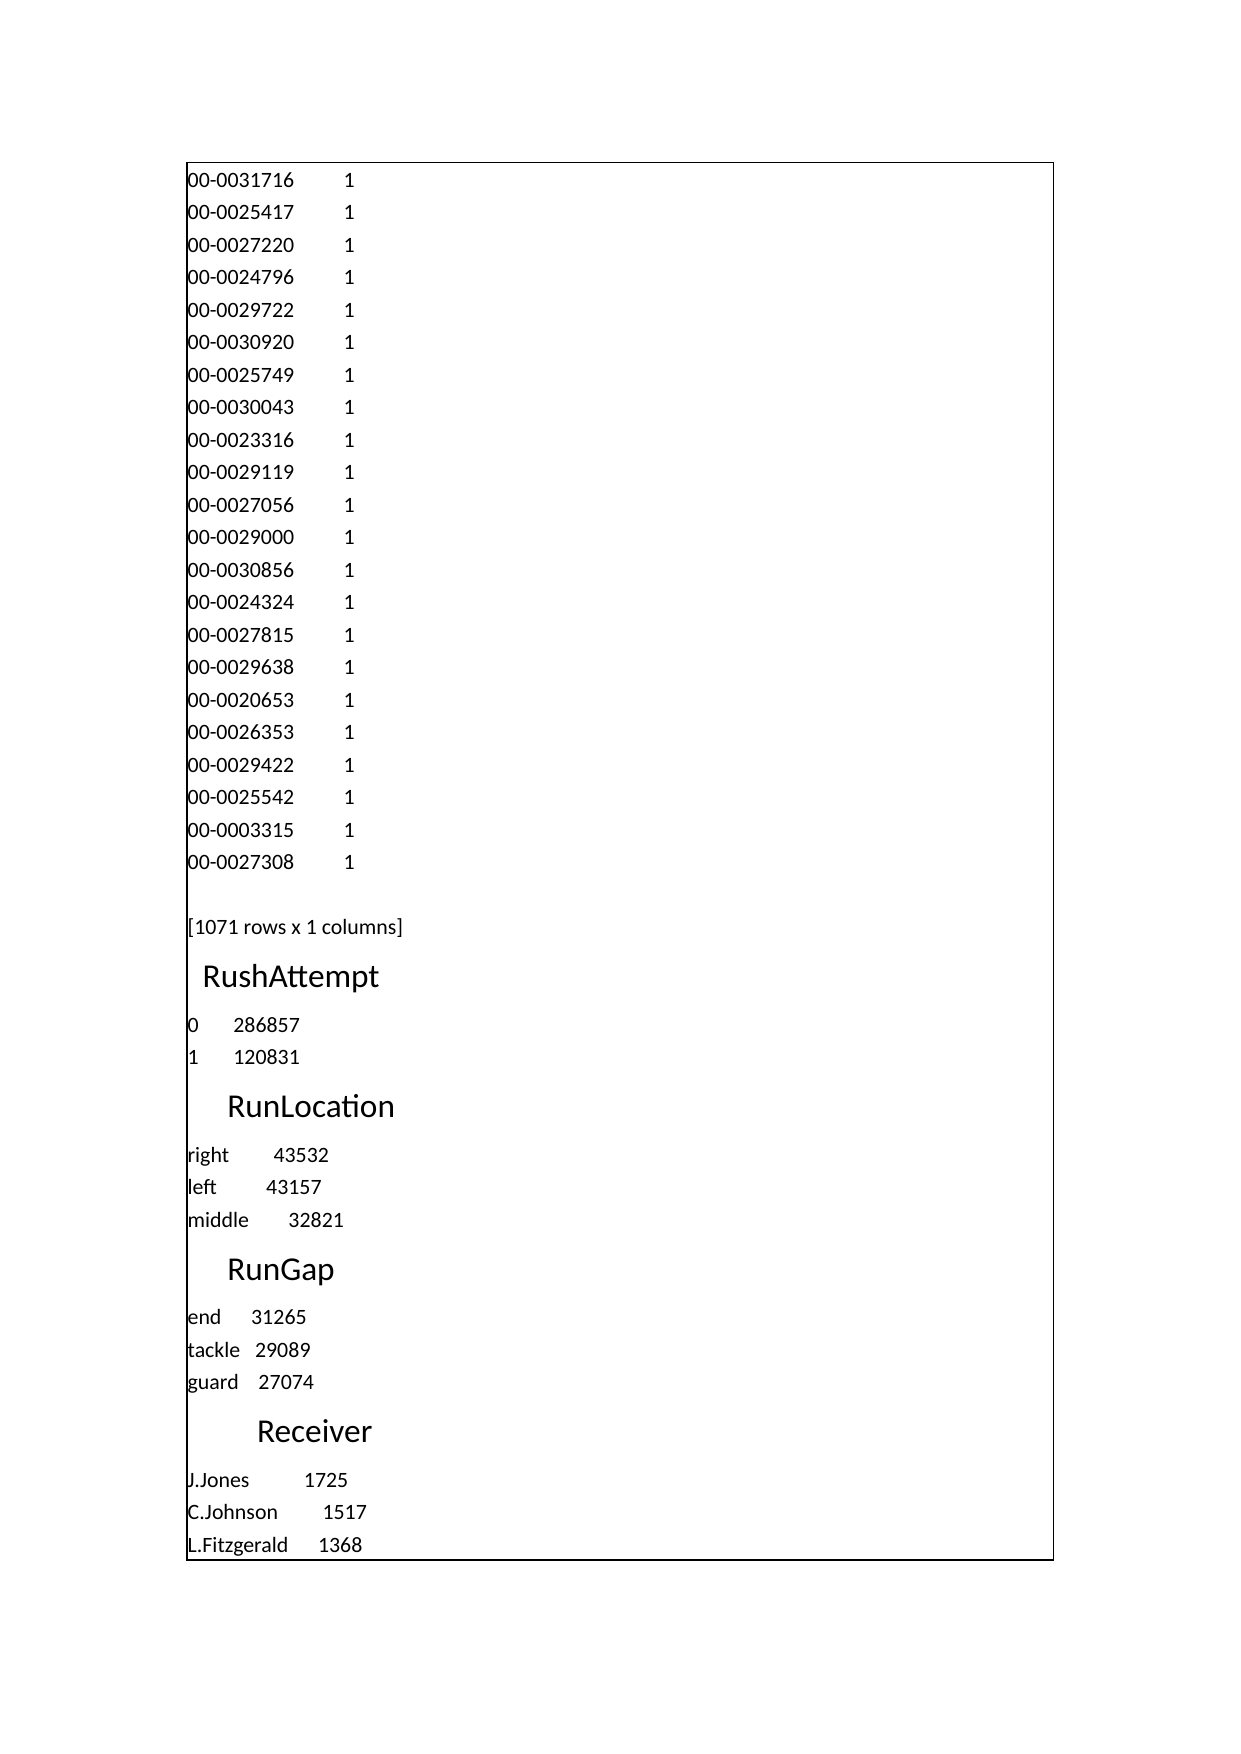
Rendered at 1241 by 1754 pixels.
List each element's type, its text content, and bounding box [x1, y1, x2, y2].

text guard 27074 [188, 1366, 1053, 1398]
text 00-0027815 1 [188, 618, 1053, 651]
text 00-0027308 1 [188, 846, 1053, 878]
text [1071 rows x 1 columns] [188, 911, 1053, 943]
text right 43532 [188, 1138, 1053, 1171]
text 00-0030920 1 [188, 326, 1053, 358]
text tackle 29089 [188, 1333, 1053, 1366]
text 00-0024796 1 [188, 261, 1053, 293]
text RunLocation [188, 1073, 1053, 1138]
text end 31265 [188, 1301, 1053, 1333]
text 1 120831 [188, 1041, 1053, 1073]
text 00-0029119 1 [188, 456, 1053, 488]
text 00-0026353 1 [188, 716, 1053, 748]
text 00-0003315 1 [188, 813, 1053, 846]
text left 43157 [188, 1171, 1053, 1203]
text 00-0029000 1 [188, 521, 1053, 553]
text C.Johnson 1517 [188, 1496, 1053, 1528]
text 00-0029422 1 [188, 748, 1053, 781]
text RunGap [188, 1236, 1053, 1301]
text 00-0030043 1 [188, 391, 1053, 423]
text 00-0030856 1 [188, 553, 1053, 586]
text 00-0029638 1 [188, 651, 1053, 683]
text 00-0023316 1 [188, 423, 1053, 456]
text 00-0020653 1 [188, 683, 1053, 716]
text 00-0029722 1 [188, 293, 1053, 326]
text J.Jones 1725 [188, 1463, 1053, 1496]
text 00-0031716 1 [188, 163, 1053, 196]
text L.Fitzgerald 1368 [188, 1528, 1053, 1559]
text Receiver [188, 1398, 1053, 1463]
text 00-0027056 1 [188, 488, 1053, 521]
text middle 32821 [188, 1203, 1053, 1236]
text 00-0024324 1 [188, 586, 1053, 618]
text 00-0027220 1 [188, 228, 1053, 261]
text 00-0025417 1 [188, 196, 1053, 228]
text 00-0025542 1 [188, 781, 1053, 813]
text 00-0025749 1 [188, 358, 1053, 391]
text 0 286857 [188, 1008, 1053, 1041]
text RushAttempt [188, 943, 1053, 1008]
